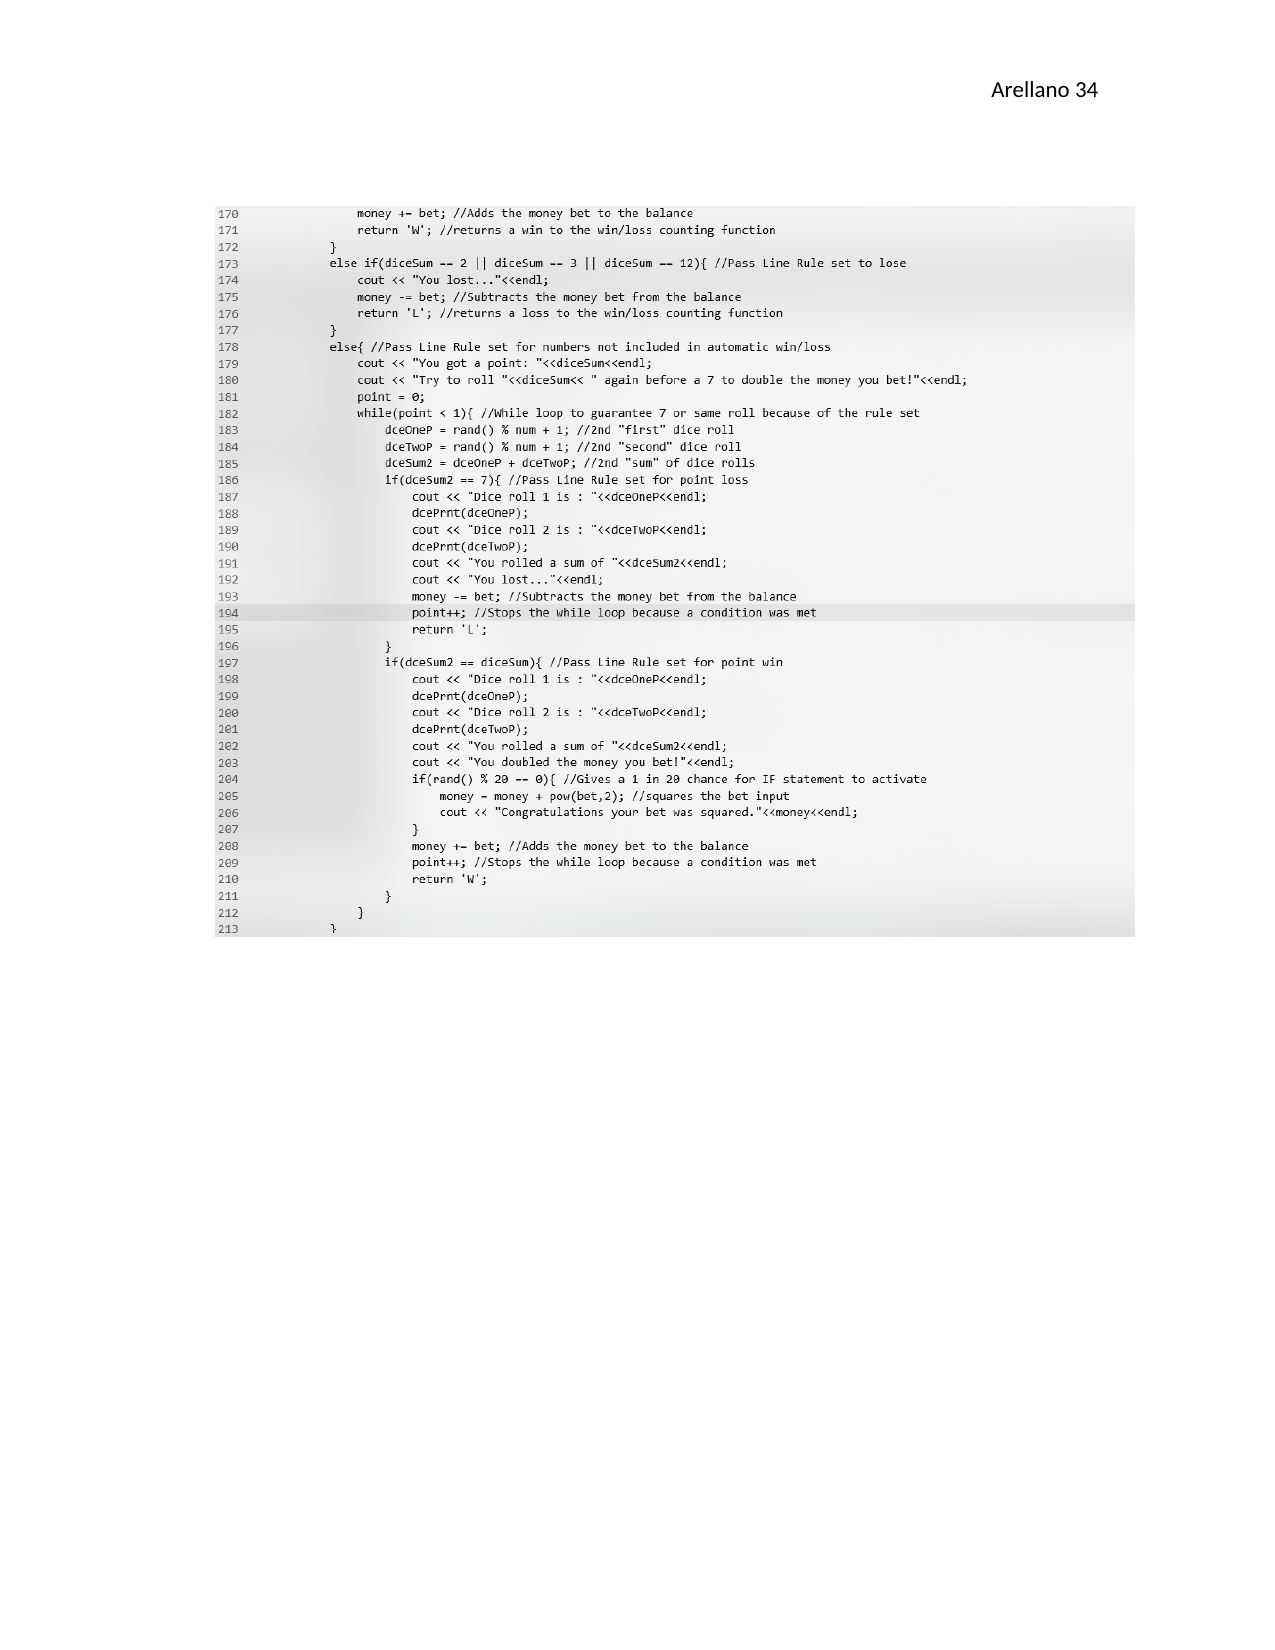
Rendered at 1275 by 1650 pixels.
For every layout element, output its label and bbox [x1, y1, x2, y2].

picture [214, 206, 1136, 937]
